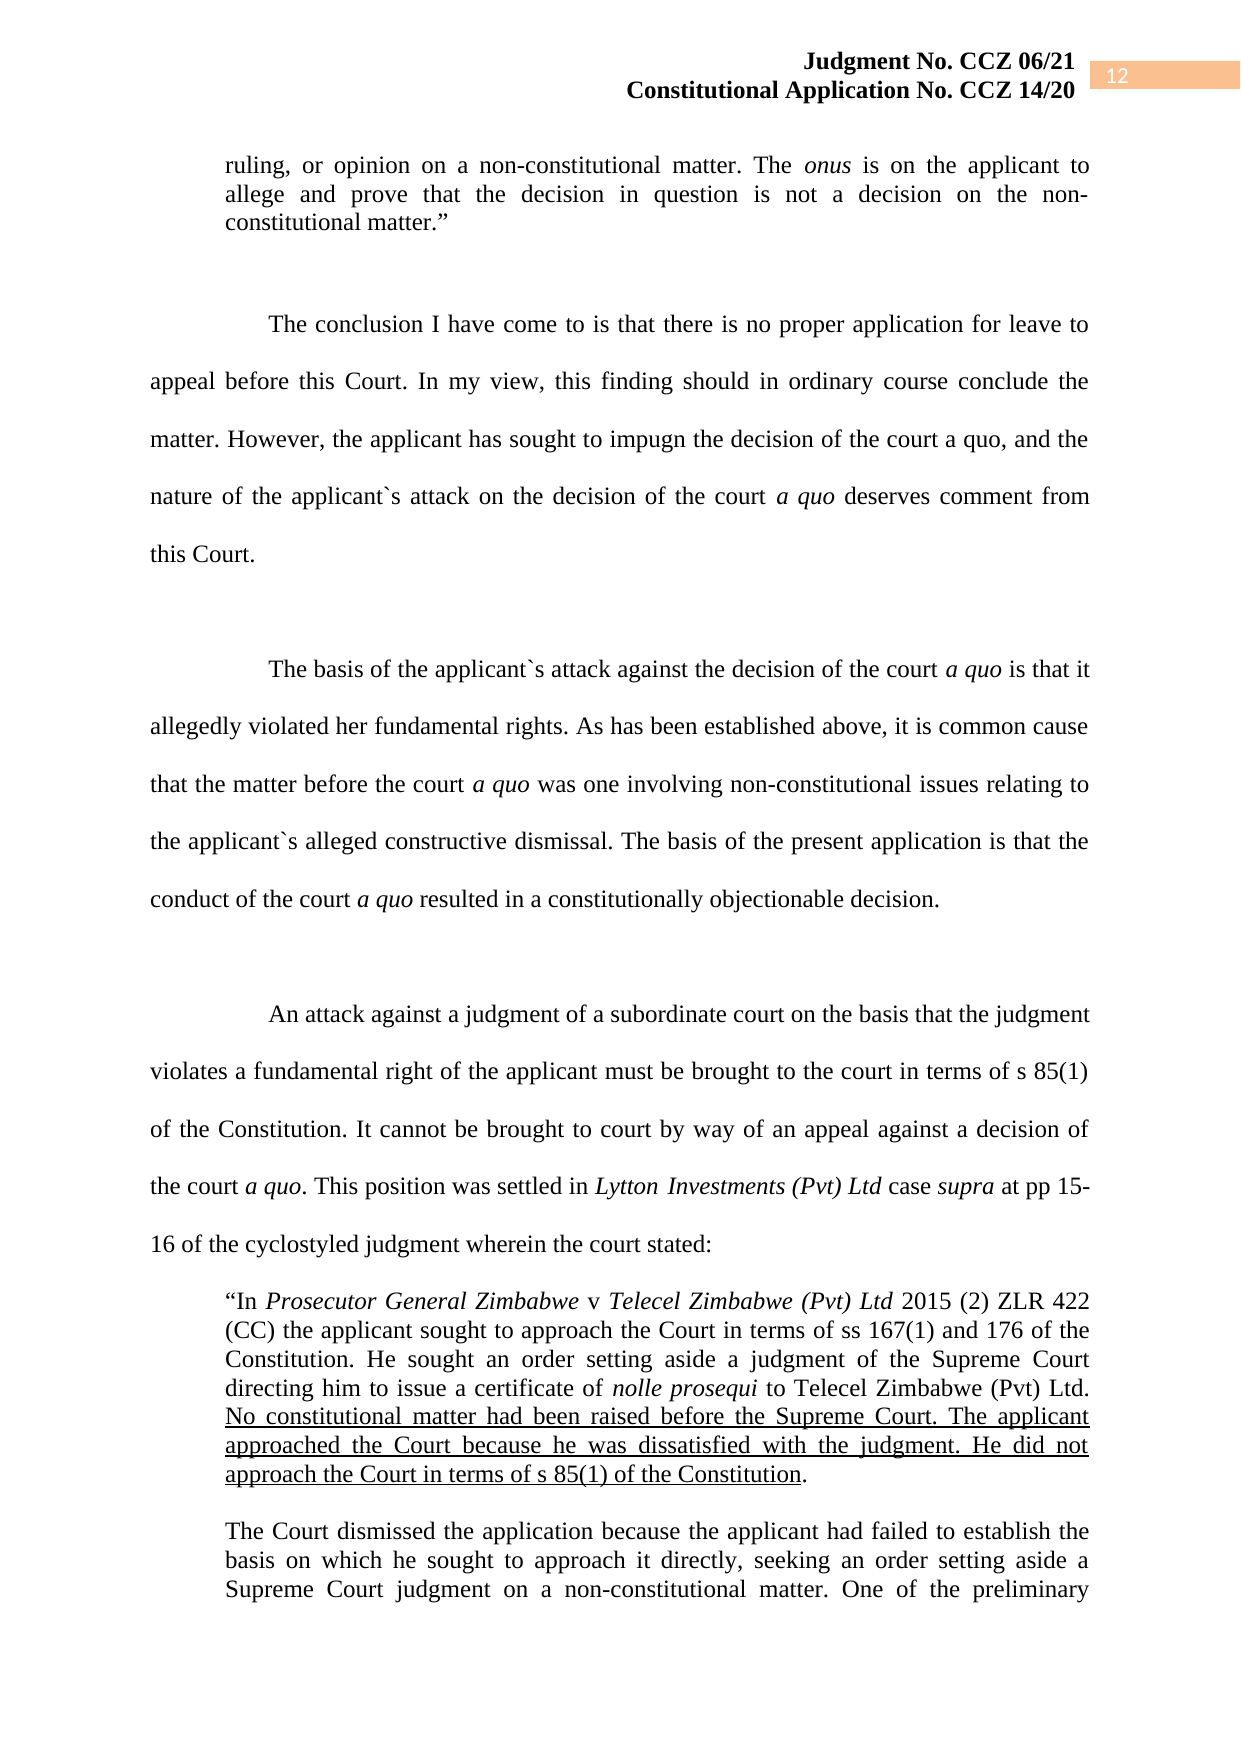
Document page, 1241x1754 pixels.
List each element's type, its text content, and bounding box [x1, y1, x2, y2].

text The conclusion I have come to is that there is no proper application for leave to appeal before this Court. In my view, this finding should in ordinary course conclude the matter. However, the applicant has sought to impugn the decision of the court a quo, and the nature of the applicant`s attack on the decision of the court a quo deserves comment from this Court. [150, 309, 1090, 568]
text “In Prosecutor General Zimbabwe v Telecel Zimbabwe (Pvt) Ltd 2015 (2) ZLR 422 (CC) the applicant sought to approach the Court in terms of ss 167(1) and 176 of the Constitution. He sought an order setting aside a judgment of the Supreme Court directing him to issue a certificate of nolle prosequi to Telecel Zimbabwe (Pvt) Ltd. No constitutional matter had been raised before the Supreme Court. The applicant approached the Court because he was dissatisfied with the judgment. He did not approach the Court in terms of s 85(1) of the Constitution. [225, 1428, 1090, 1488]
text An attack against a judgment of a subordinate court on the basis that the judgment violates a fundamental right of the applicant must be brought to the court in terms of s 85(1) of the Constitution. It cannot be brought to court by way of an appeal against a decision of the court a quo. This position was settled in Lytton Investments (Pvt) Ltd case supra at pp 15-16 of the cyclostyled judgment wherein the court stated: [150, 999, 1090, 1258]
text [225, 1516, 1090, 1603]
text “In Prosecutor General Zimbabwe v Telecel Zimbabwe (Pvt) Ltd 2015 (2) ZLR 422 (CC) the applicant sought to approach the Court in terms of ss 167(1) and 176 of the Constitution. He sought an order setting aside a judgment of the Supreme Court directing him to issue a certificate of nolle prosequi to Telecel Zimbabwe (Pvt) Ltd. No constitutional matter had been raised before the Supreme Court. The applicant approached the Court because he was dissatisfied with the judgment. He did not approach the Court in terms of s 85(1) of the Constitution. [225, 1286, 1090, 1426]
text The basis of the applicant`s attack against the decision of the court a quo is that it allegedly violated her fundamental rights. As has been established above, it is common cause that the matter before the court a quo was one involving non-constitutional issues relating to the applicant`s alleged constructive dismissal. The basis of the present application is that the conduct of the court a quo resulted in a constitutionally objectionable decision. [150, 654, 1090, 913]
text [225, 150, 1090, 236]
